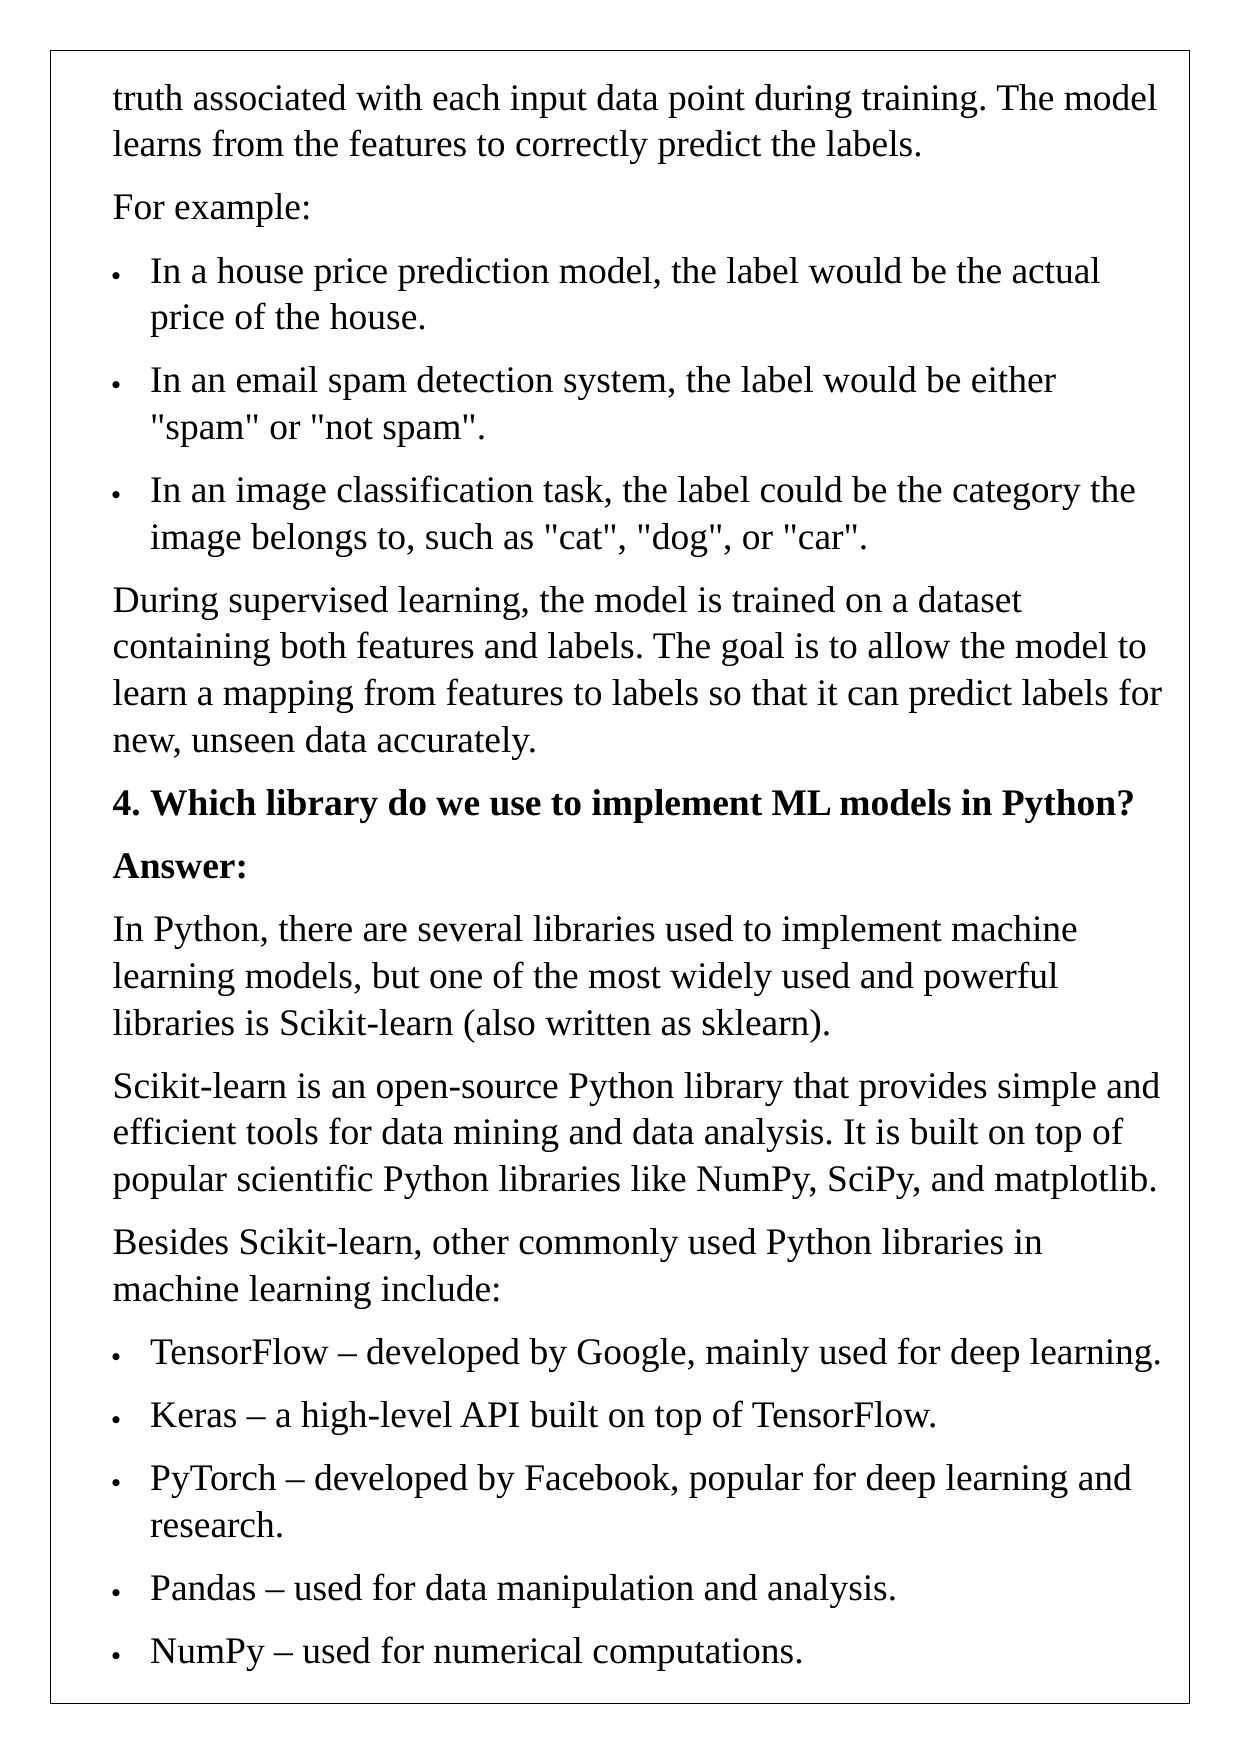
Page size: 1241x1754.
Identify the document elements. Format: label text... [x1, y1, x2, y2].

list TensorFlow – developed by Google, mainly used for deep learning. [112, 1329, 1165, 1372]
text In Python, there are several libraries used to implement machine learning models, but one of the most widely used and powerful libraries is Scikit-learn (also written as sklearn). [112, 907, 1165, 1043]
text Answer: [112, 843, 1165, 887]
text For example: [112, 185, 1165, 228]
list In an email spam detection system, the label would be either "spam" or "not spam". [112, 358, 1165, 447]
list NumPy – used for numerical computations. [112, 1629, 1165, 1672]
list Pandas – used for data manipulation and analysis. [112, 1566, 1165, 1609]
text Besides Scikit-learn, other commonly used Python libraries in machine learning include: [112, 1219, 1165, 1309]
text During supervised learning, the model is trained on a dataset containing both features and labels. The goal is to allow the model to learn a mapping from features to labels so that it can predict labels for new, unseen data accurately. [112, 577, 1165, 760]
list In a house price prediction model, the label would be the actual price of the house. [112, 248, 1165, 338]
list Which library do we use to implement ML models in Python? [112, 780, 1165, 823]
list PyTorch – developed by Facebook, popular for deep learning and research. [112, 1456, 1165, 1545]
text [112, 75, 1165, 165]
list In an image classification task, the label could be the category the image belongs to, such as "cat", "dog", or "car". [112, 468, 1165, 557]
text Scikit-learn is an open-source Python library that provides simple and efficient tools for data mining and data analysis. It is built on top of popular scientific Python libraries like NumPy, SciPy, and matplotlib. [112, 1063, 1165, 1199]
list Keras – a high-level API built on top of TensorFlow. [112, 1392, 1165, 1436]
